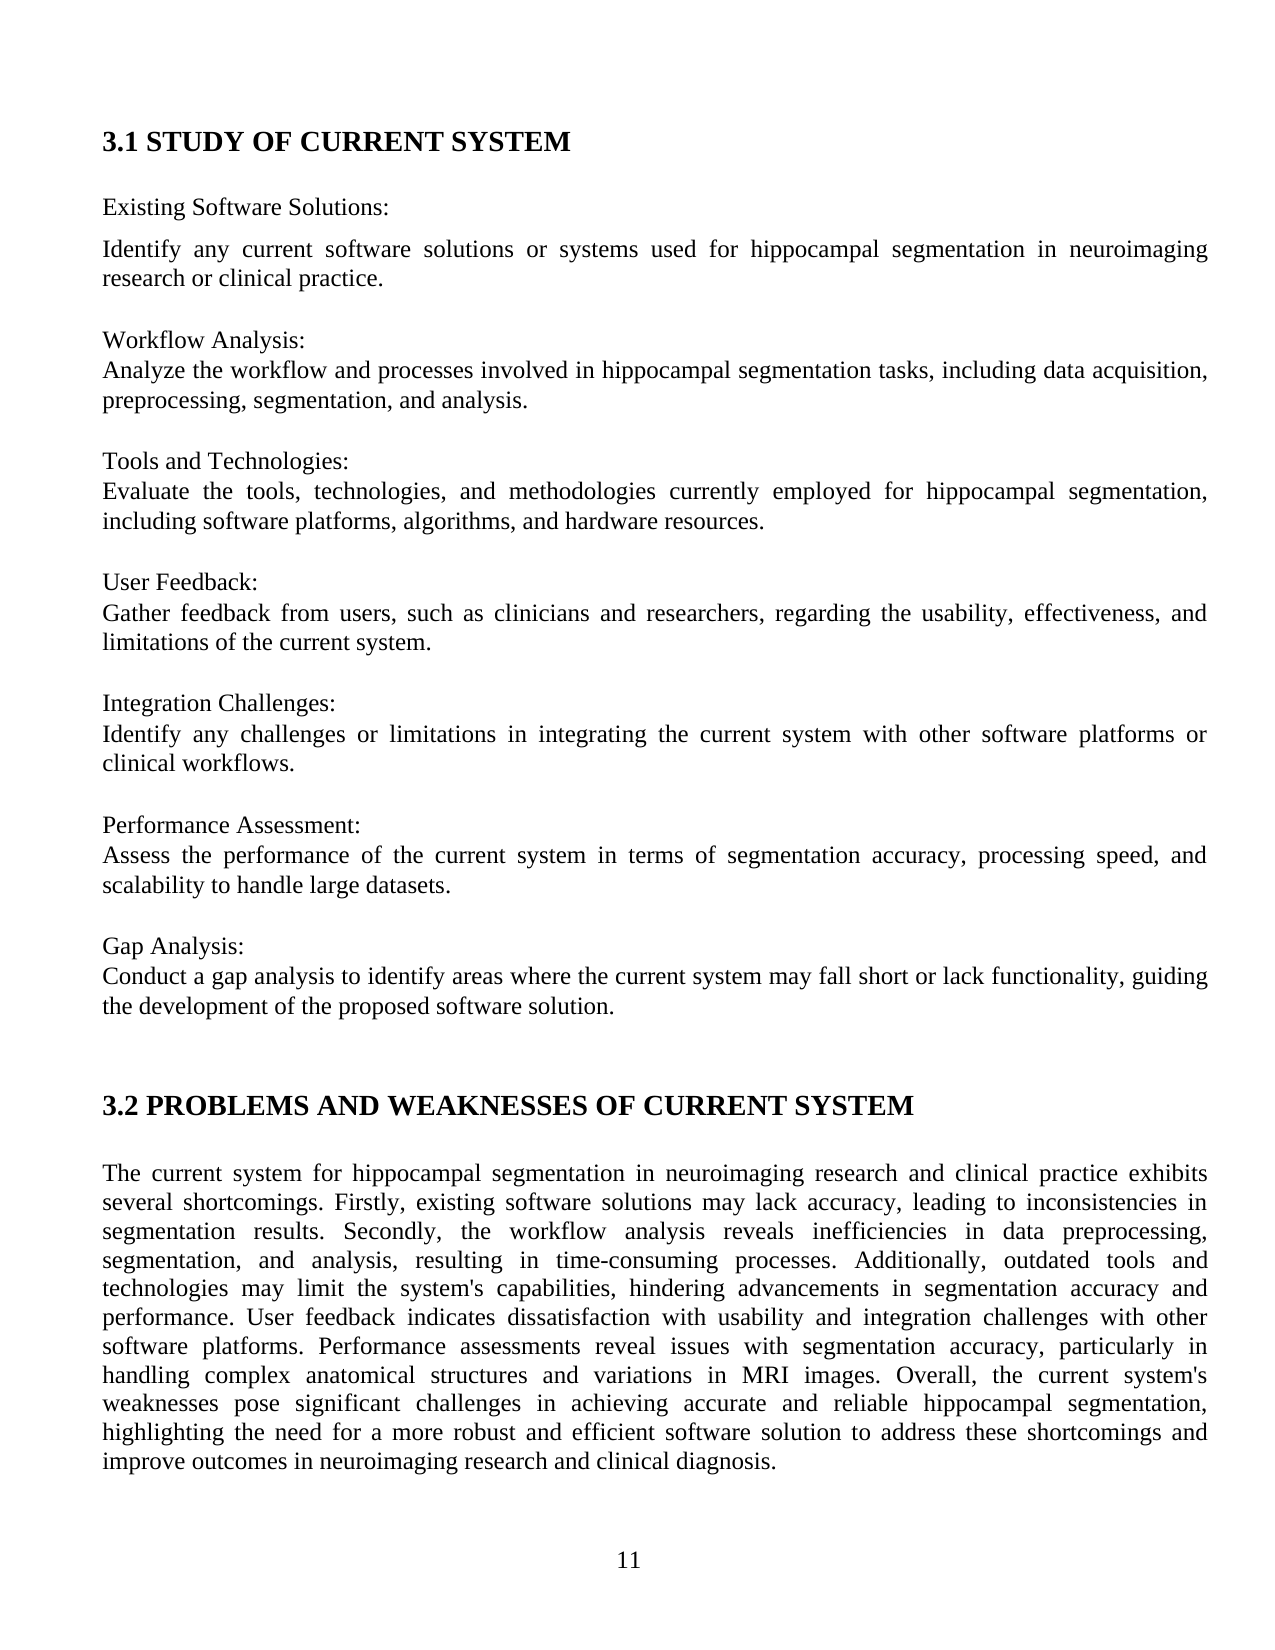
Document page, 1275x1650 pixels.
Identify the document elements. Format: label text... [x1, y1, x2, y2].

text Integration Challenges: [102, 688, 1209, 717]
text Existing Software Solutions: [102, 192, 1209, 220]
text The current system for hippocampal segmentation in neuroimaging research and clinical practice exhibits several shortcomings. Firstly, existing software solutions may lack accuracy, leading to inconsistencies in segmentation results. Secondly, the workflow analysis reveals inefficiencies in data preprocessing, segmentation, and analysis, resulting in time-consuming processes. Additionally, outdated tools and technologies may limit the system's capabilities, hindering advancements in segmentation accuracy and performance. User feedback indicates dissatisfaction with usability and integration challenges with other software platforms. Performance assessments reveal issues with segmentation accuracy, particularly in handling complex anatomical structures and variations in MRI images. Overall, the current system's weaknesses pose significant challenges in achieving accurate and reliable hippocampal segmentation, highlighting the need for a more robust and efficient software solution to address these shortcomings and improve outcomes in neuroimaging research and clinical diagnosis. [102, 1158, 1209, 1475]
text Conduct a gap analysis to identify areas where the current system may fall short or lack functionality, guiding the development of the proposed software solution. [102, 961, 1209, 1020]
text Gather feedback from users, such as clinicians and researchers, regarding the usability, effectiveness, and limitations of the current system. [102, 598, 1209, 656]
text Evaluate the tools, technologies, and methodologies currently employed for hippocampal segmentation, including software platforms, algorithms, and hardware resources. [102, 476, 1209, 535]
subtitle 3.2 PROBLEMS AND WEAKNESSES OF CURRENT SYSTEM [102, 1088, 1209, 1121]
text Identify any current software solutions or systems used for hippocampal segmentation in neuroimaging research or clinical practice. [102, 234, 1209, 292]
text Workflow Analysis: [102, 325, 1209, 353]
text Identify any challenges or limitations in integrating the current system with other software platforms or clinical workflows. [102, 719, 1209, 777]
text Tools and Technologies: [102, 446, 1209, 475]
text Gap Analysis: [102, 931, 1209, 960]
text Assess the performance of the current system in terms of segmentation accuracy, processing speed, and scalability to handle large datasets. [102, 840, 1209, 898]
text Analyze the workflow and processes involved in hippocampal segmentation tasks, including data acquisition, preprocessing, segmentation, and analysis. [102, 355, 1209, 413]
text User Feedback: [102, 567, 1209, 596]
subtitle 3.1 STUDY OF CURRENT SYSTEM [102, 124, 1209, 158]
text Performance Assessment: [102, 810, 1209, 838]
